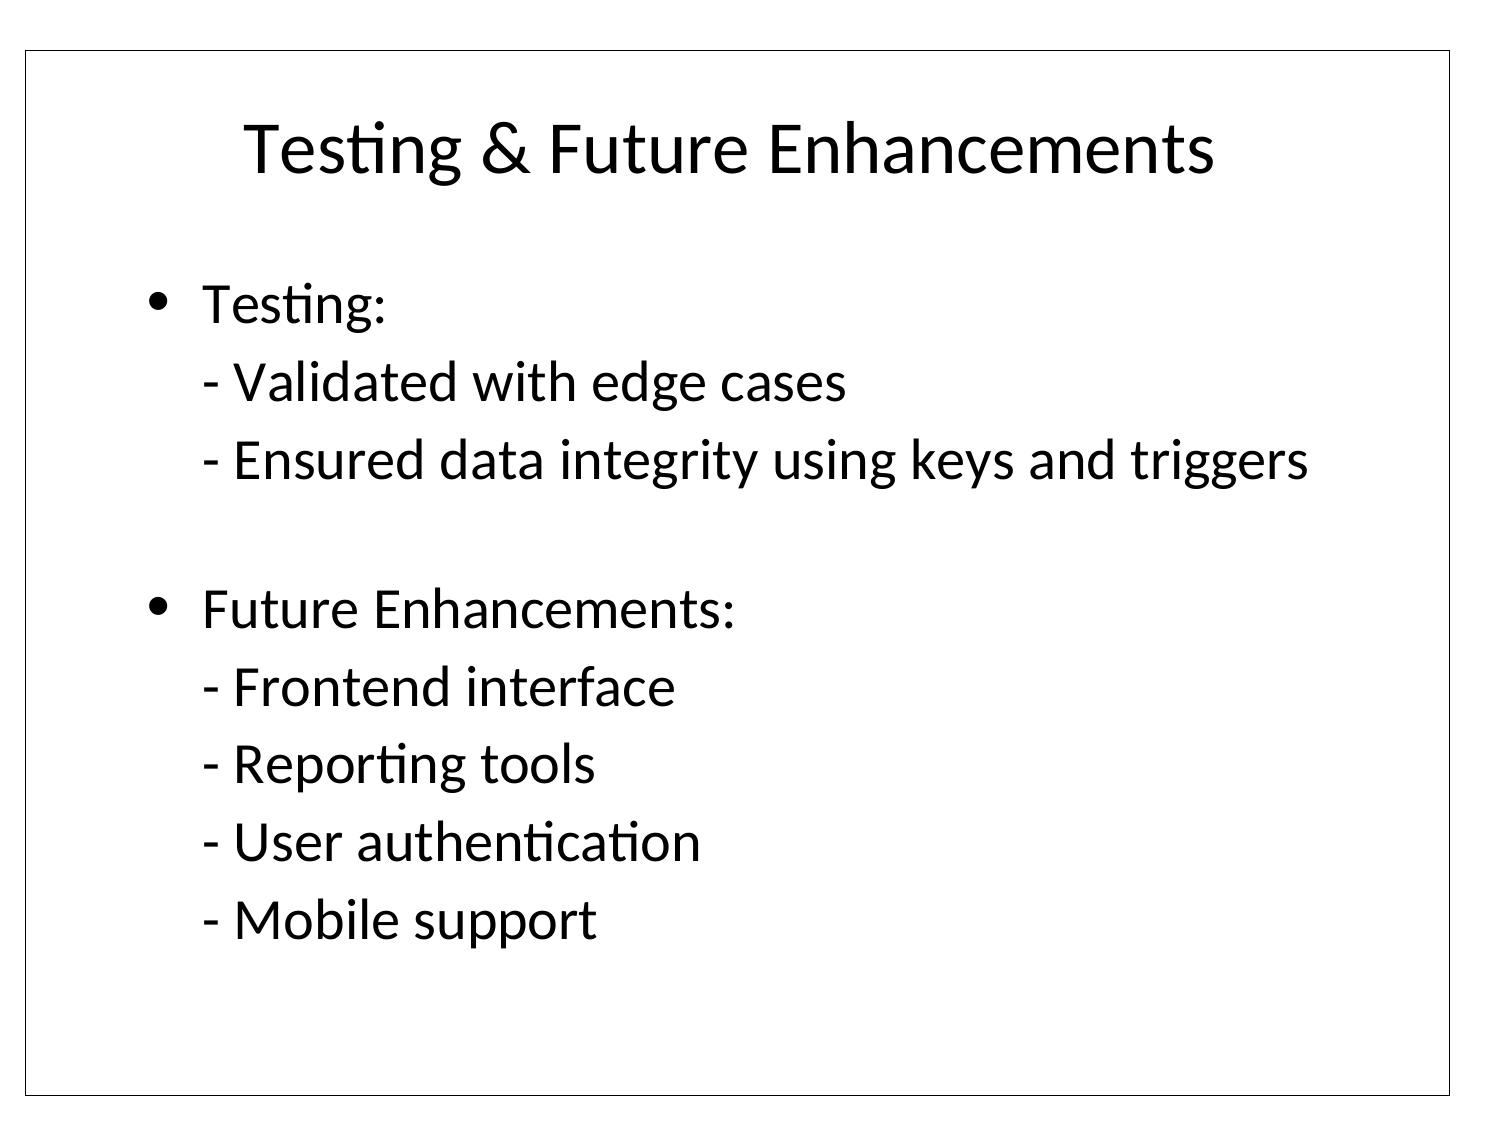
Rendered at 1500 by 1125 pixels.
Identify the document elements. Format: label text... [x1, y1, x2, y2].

list Future Enhancements: [146, 566, 1423, 643]
list Testing: [146, 261, 1423, 338]
list - Frontend interface [203, 649, 1423, 721]
list - Validated with edge cases [203, 345, 1423, 416]
list - Mobile support [203, 883, 1423, 954]
list - Ensured data integrity using keys and triggers [203, 423, 1423, 494]
subtitle Testing & Future Enhancements [243, 92, 1423, 194]
list - User authentication [203, 805, 1423, 876]
list - Reporting tools [203, 727, 1423, 798]
